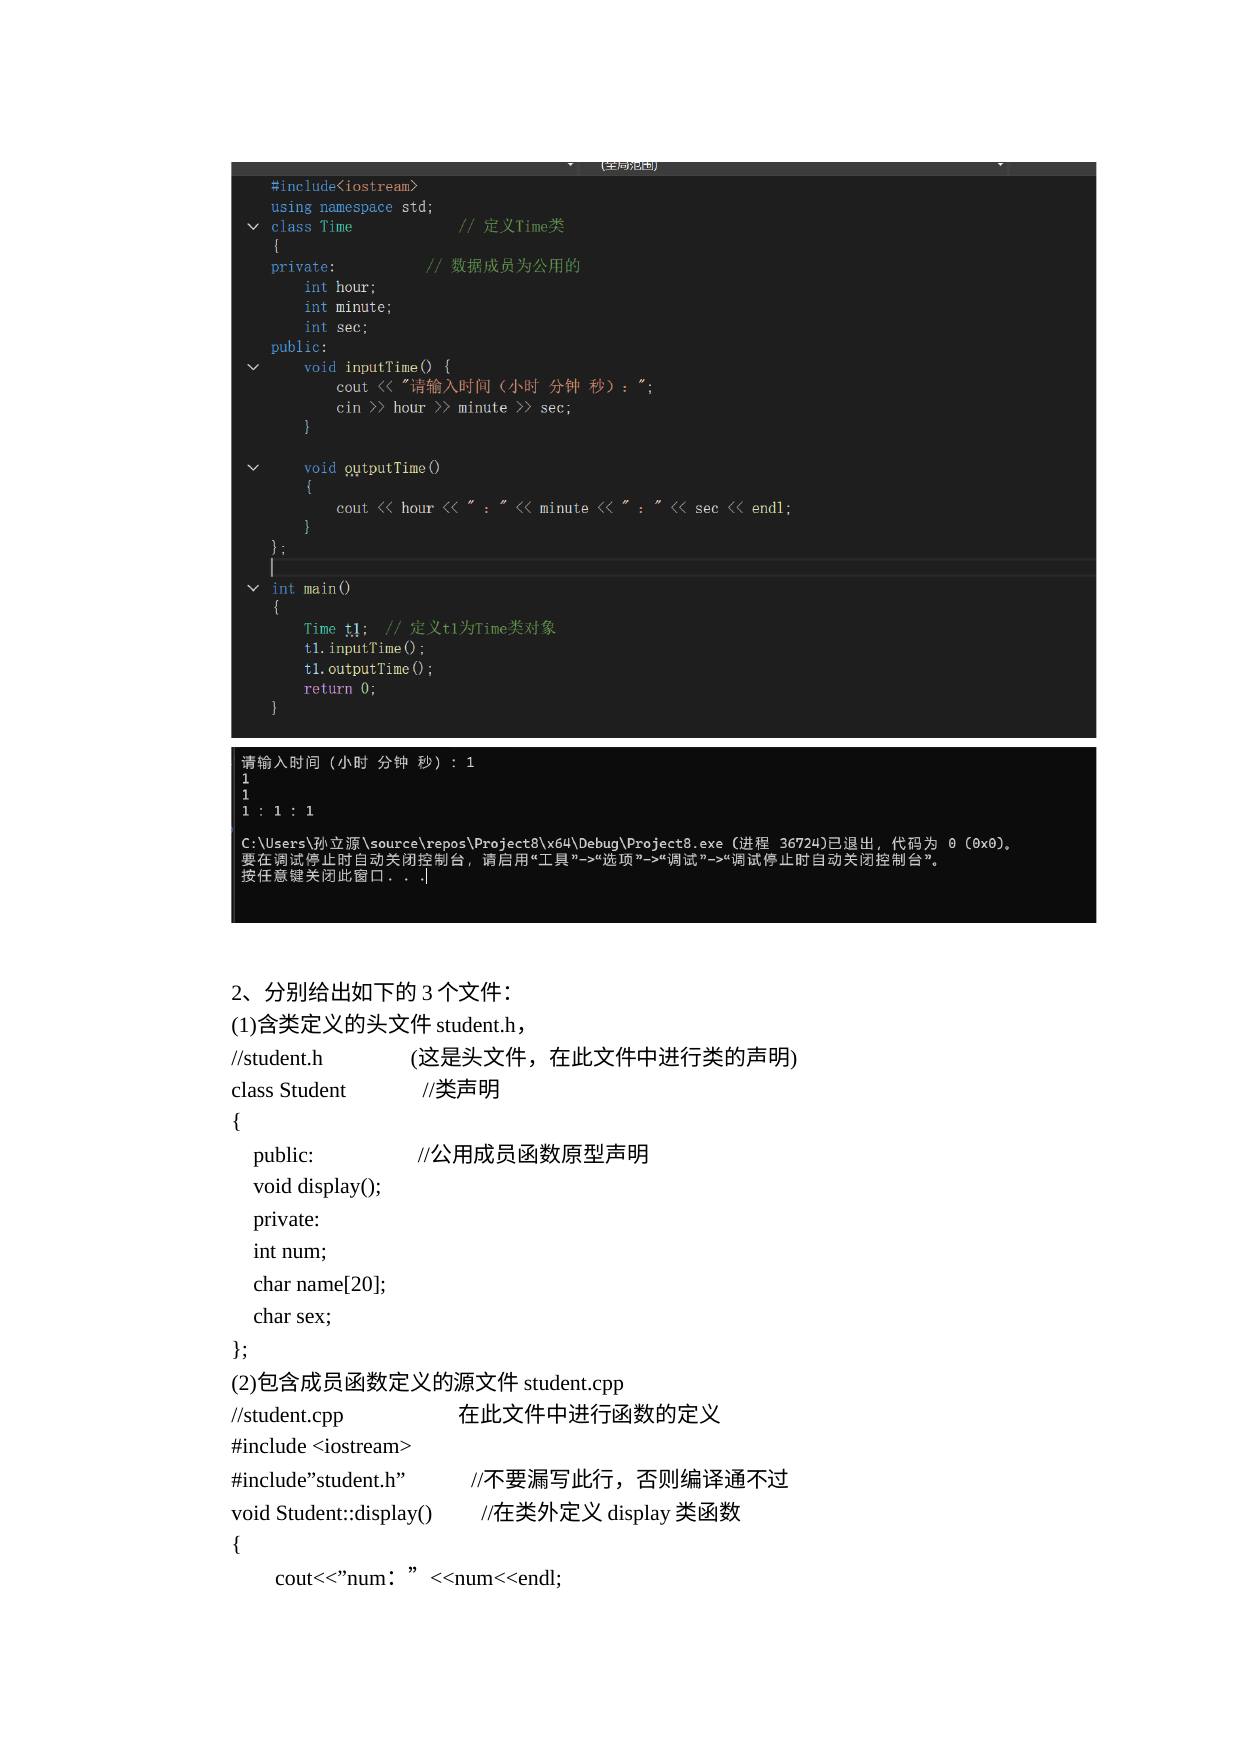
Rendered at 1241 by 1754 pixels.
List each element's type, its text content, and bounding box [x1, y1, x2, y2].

text class Student //类声明 [187, 1072, 1053, 1104]
text char name[20]; [187, 1267, 1053, 1299]
text int num; [187, 1234, 1053, 1267]
text //student.cpp 在此文件中进行函数的定义 [187, 1397, 1053, 1429]
text (1)含类定义的头文件student.h， [187, 1007, 1053, 1039]
text cout<<”num：”<<num<<endl; [187, 1559, 1053, 1592]
picture [231, 747, 1097, 923]
text private: [187, 1202, 1053, 1234]
text char sex; [187, 1299, 1053, 1332]
text 2、分别给出如下的3个文件： [187, 974, 1053, 1007]
text void Student::display() //在类外定义display类函数 [187, 1494, 1053, 1527]
text #include”student.h” //不要漏写此行，否则编译通不过 [187, 1462, 1053, 1494]
text void display(); [187, 1169, 1053, 1202]
text { [187, 1527, 1053, 1559]
text }; [187, 1332, 1053, 1364]
text (2)包含成员函数定义的源文件student.cpp [187, 1364, 1053, 1397]
text //student.h (这是头文件，在此文件中进行类的声明) [187, 1039, 1053, 1072]
text #include <iostream> [187, 1429, 1053, 1462]
text public: //公用成员函数原型声明 [187, 1137, 1053, 1169]
picture [231, 162, 1097, 738]
text { [187, 1104, 1053, 1137]
